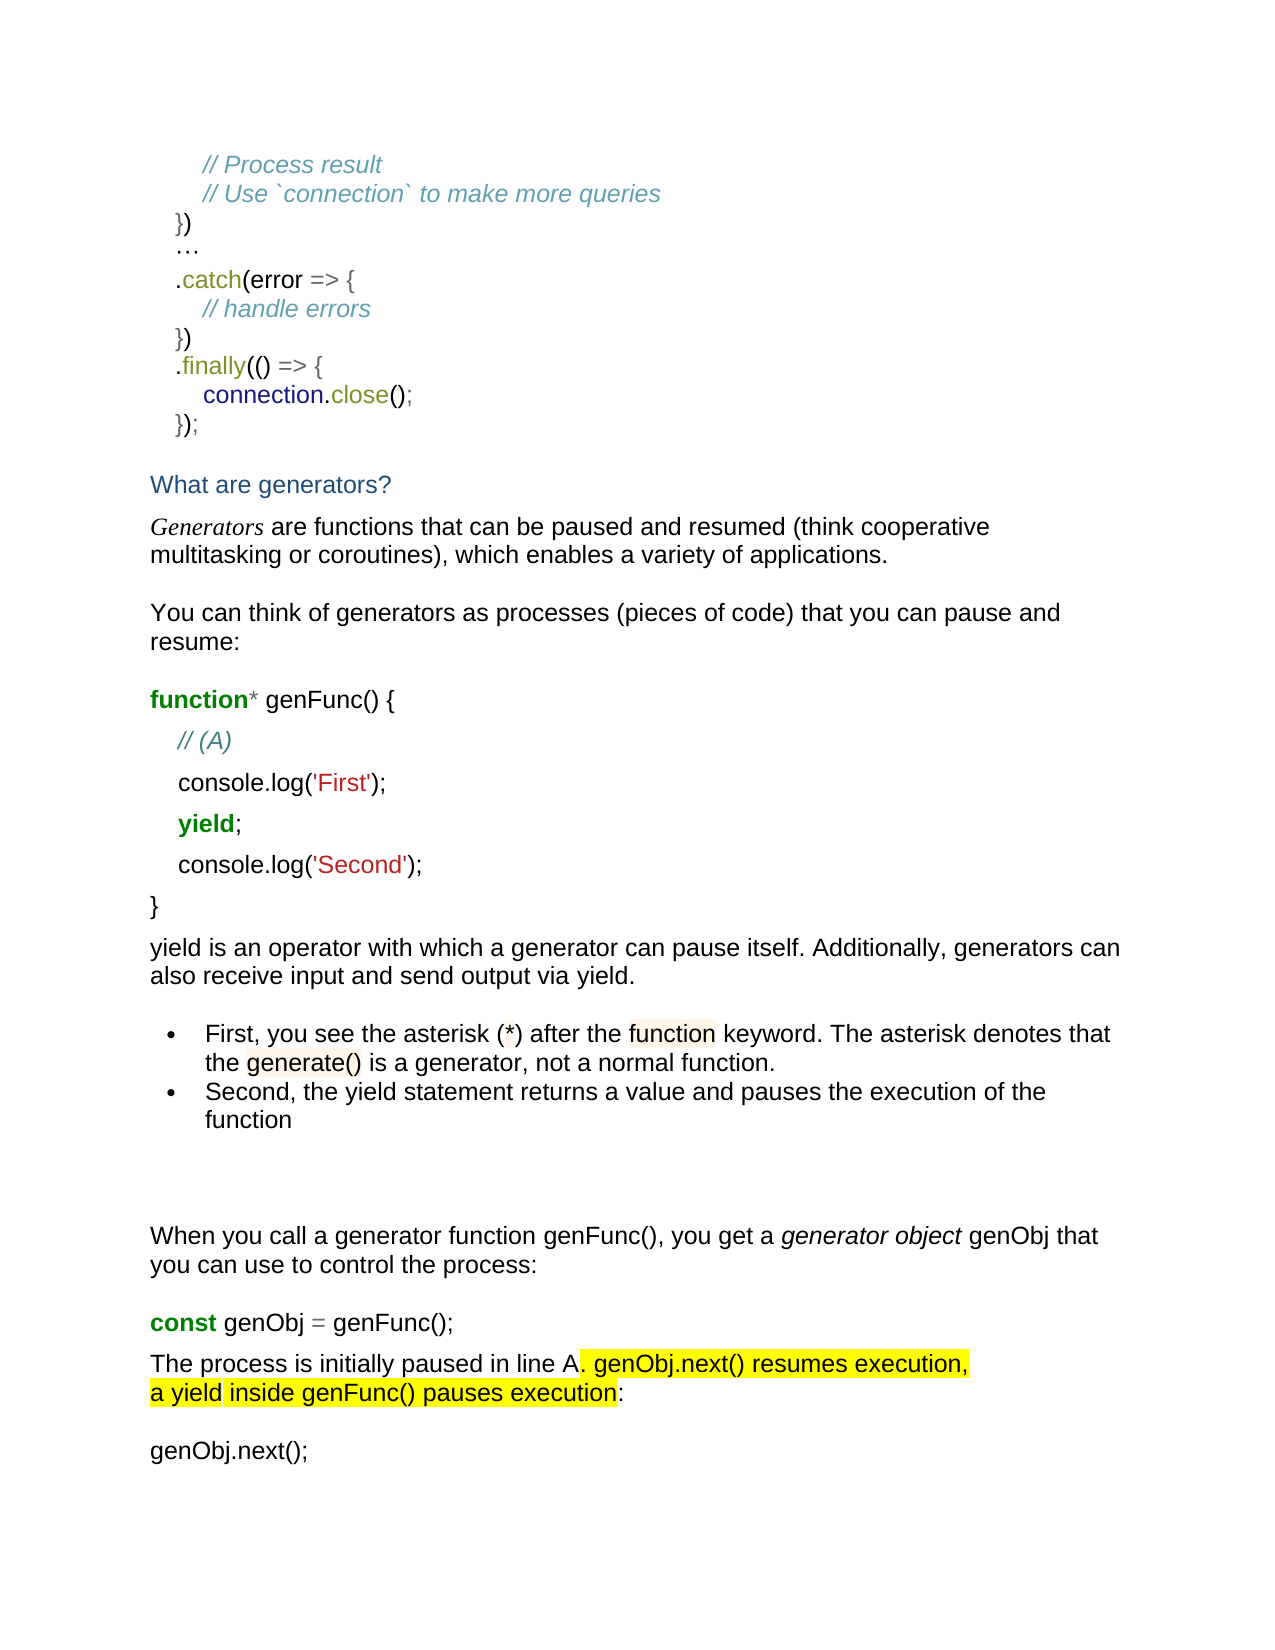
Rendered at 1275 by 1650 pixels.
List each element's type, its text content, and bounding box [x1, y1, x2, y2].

text const genObj = genFunc(); [150, 1308, 1125, 1337]
subtitle What are generators? [150, 470, 1125, 499]
text yield; [150, 809, 1125, 838]
text You can think of generators as processes (pieces of code) that you can pause and resume: [150, 598, 1125, 656]
text ··· [175, 236, 1125, 265]
text }) [175, 322, 1125, 351]
list Second, the yield statement returns a value and pauses the execution of the function [167, 1077, 1125, 1134]
text yield is an operator with which a generator can pause itself. Additionally, generators can also receive input and send output via yield. [150, 933, 1125, 990]
text } [150, 891, 1125, 920]
text }); [175, 409, 1125, 437]
text .finally(() => { [175, 351, 1125, 380]
text connection.close(); [175, 380, 1125, 409]
text When you call a generator function genFunc(), you get a generator object genObj that you can use to control the process: [150, 1221, 1125, 1279]
text The process is initially paused in line A. genObj.next() resumes execution, a yield inside genFunc() pauses execution: [150, 1349, 580, 1407]
text Generators are functions that can be paused and resumed (think cooperative multitasking or coroutines), which enables a variety of applications. [150, 512, 1125, 569]
text // Process result [175, 150, 1125, 179]
text // Use `connection` to make more queries [175, 179, 1125, 207]
list First, you see the asterisk (*) after the function keyword. The asterisk denotes that the generate() is a generator, not a normal function. [167, 1019, 1125, 1077]
text console.log('First'); [150, 768, 1125, 796]
text // (A) [150, 726, 1125, 755]
text // handle errors [175, 294, 1125, 322]
text function* genFunc() { [150, 685, 1125, 714]
text .catch(error => { [175, 265, 1125, 294]
text The process is initially paused in line A. genObj.next() resumes execution, a yield inside genFunc() pauses execution: [617, 1349, 1125, 1407]
text genObj.next(); [150, 1436, 1125, 1465]
text }) [175, 207, 1125, 236]
text console.log('Second'); [150, 850, 1125, 879]
